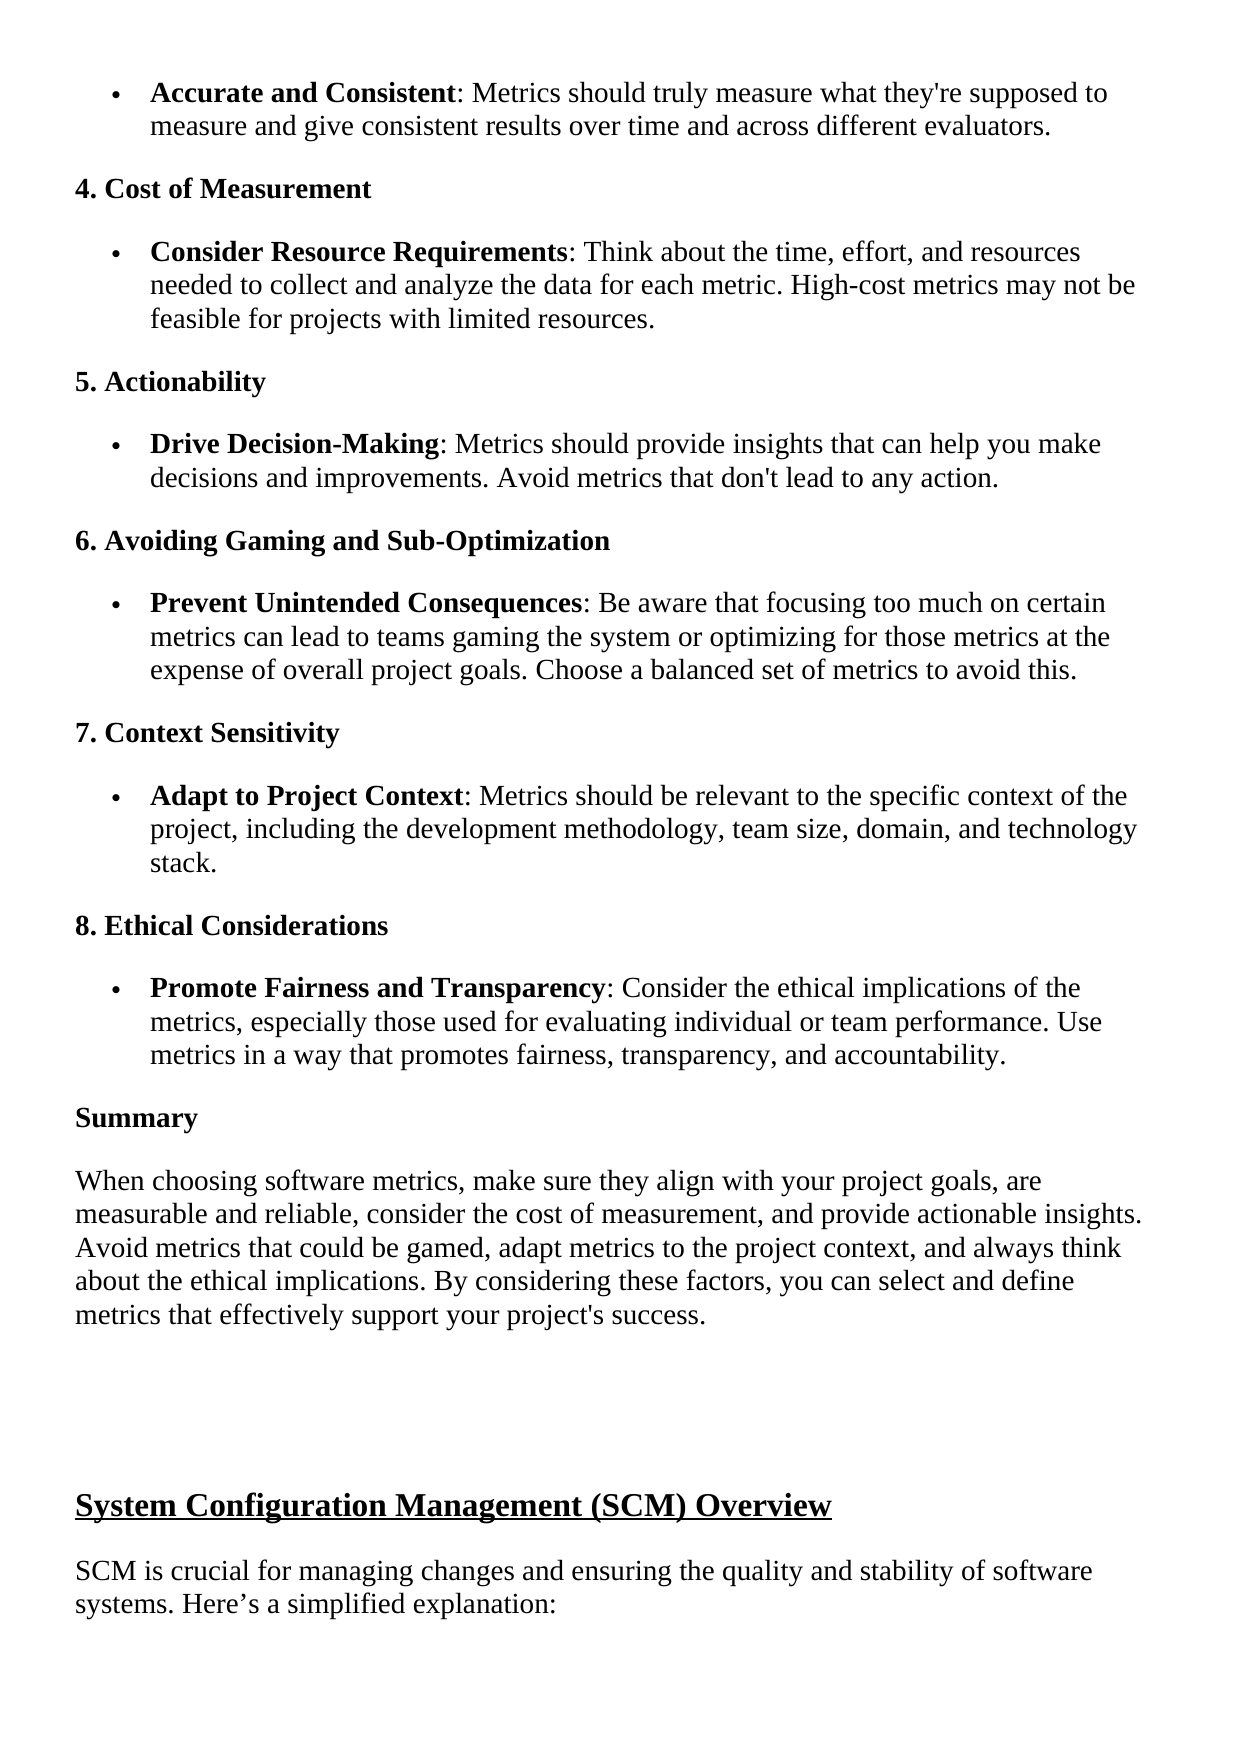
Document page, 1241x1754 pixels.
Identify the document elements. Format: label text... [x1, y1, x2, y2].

text 4. Cost of Measurement [75, 171, 1165, 205]
list Adapt to Project Context: Metrics should be relevant to the specific context of the project, including the development methodology, team size, domain, and technology stack. [112, 778, 1165, 878]
text 5. Actionability [75, 364, 1165, 397]
text When choosing software metrics, make sure they align with your project goals, are measurable and reliable, consider the cost of measurement, and provide actionable insights. Avoid metrics that could be gamed, adapt metrics to the project context, and always think about the ethical implications. By considering these factors, you can select and define metrics that effectively support your project's success. [75, 1163, 1165, 1331]
list Consider Resource Requirements: Think about the time, effort, and resources needed to collect and analyze the data for each metric. High-cost metrics may not be feasible for projects with limited resources. [112, 234, 1165, 334]
text SCM is crucial for managing changes and ensuring the quality and stability of software systems. Here’s a simplified explanation: [75, 1553, 1165, 1620]
list Accurate and Consistent: Metrics should truly measure what they're supposed to measure and give consistent results over time and across different evaluators. [112, 75, 1165, 142]
list Promote Fairness and Transparency: Consider the ethical implications of the metrics, especially those used for evaluating individual or team performance. Use metrics in a way that promotes fairness, transparency, and accountability. [112, 970, 1165, 1071]
text System Configuration Management (SCM) Overview [75, 1485, 1165, 1523]
list Prevent Unintended Consequences: Be aware that focusing too much on certain metrics can lead to teams gaming the system or optimizing for those metrics at the expense of overall project goals. Choose a balanced set of metrics to avoid this. [112, 585, 1165, 686]
text Summary [75, 1100, 1165, 1134]
list Drive Decision-Making: Metrics should provide insights that can help you make decisions and improvements. Avoid metrics that don't lead to any action. [112, 426, 1165, 493]
text 8. Ethical Considerations [75, 908, 1165, 941]
text 7. Context Sensitivity [75, 715, 1165, 749]
text 6. Avoiding Gaming and Sub-Optimization [75, 523, 1165, 556]
